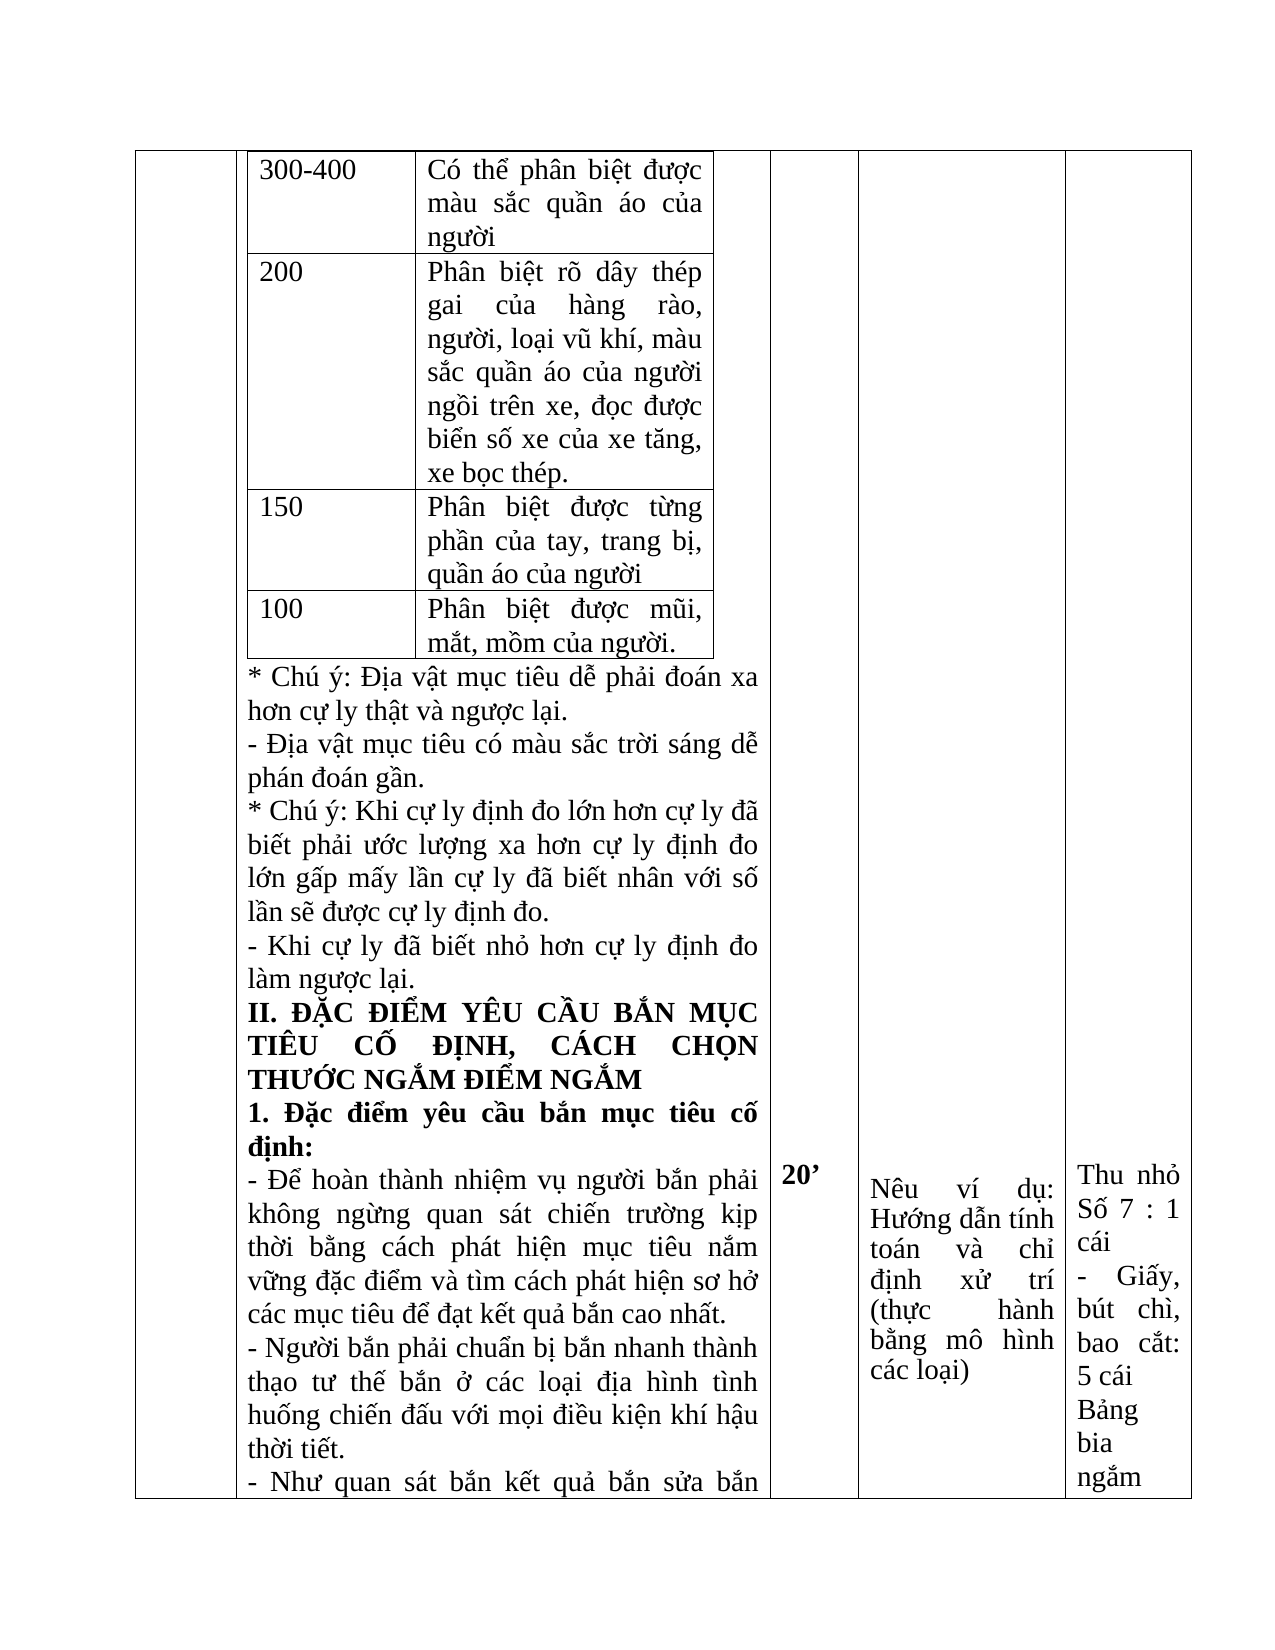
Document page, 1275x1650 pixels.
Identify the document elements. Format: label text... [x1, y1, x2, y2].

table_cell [1066, 151, 1191, 1498]
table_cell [859, 151, 1065, 1498]
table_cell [237, 151, 770, 1498]
table_cell 25’ 20’ [771, 151, 858, 1498]
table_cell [136, 151, 236, 1498]
